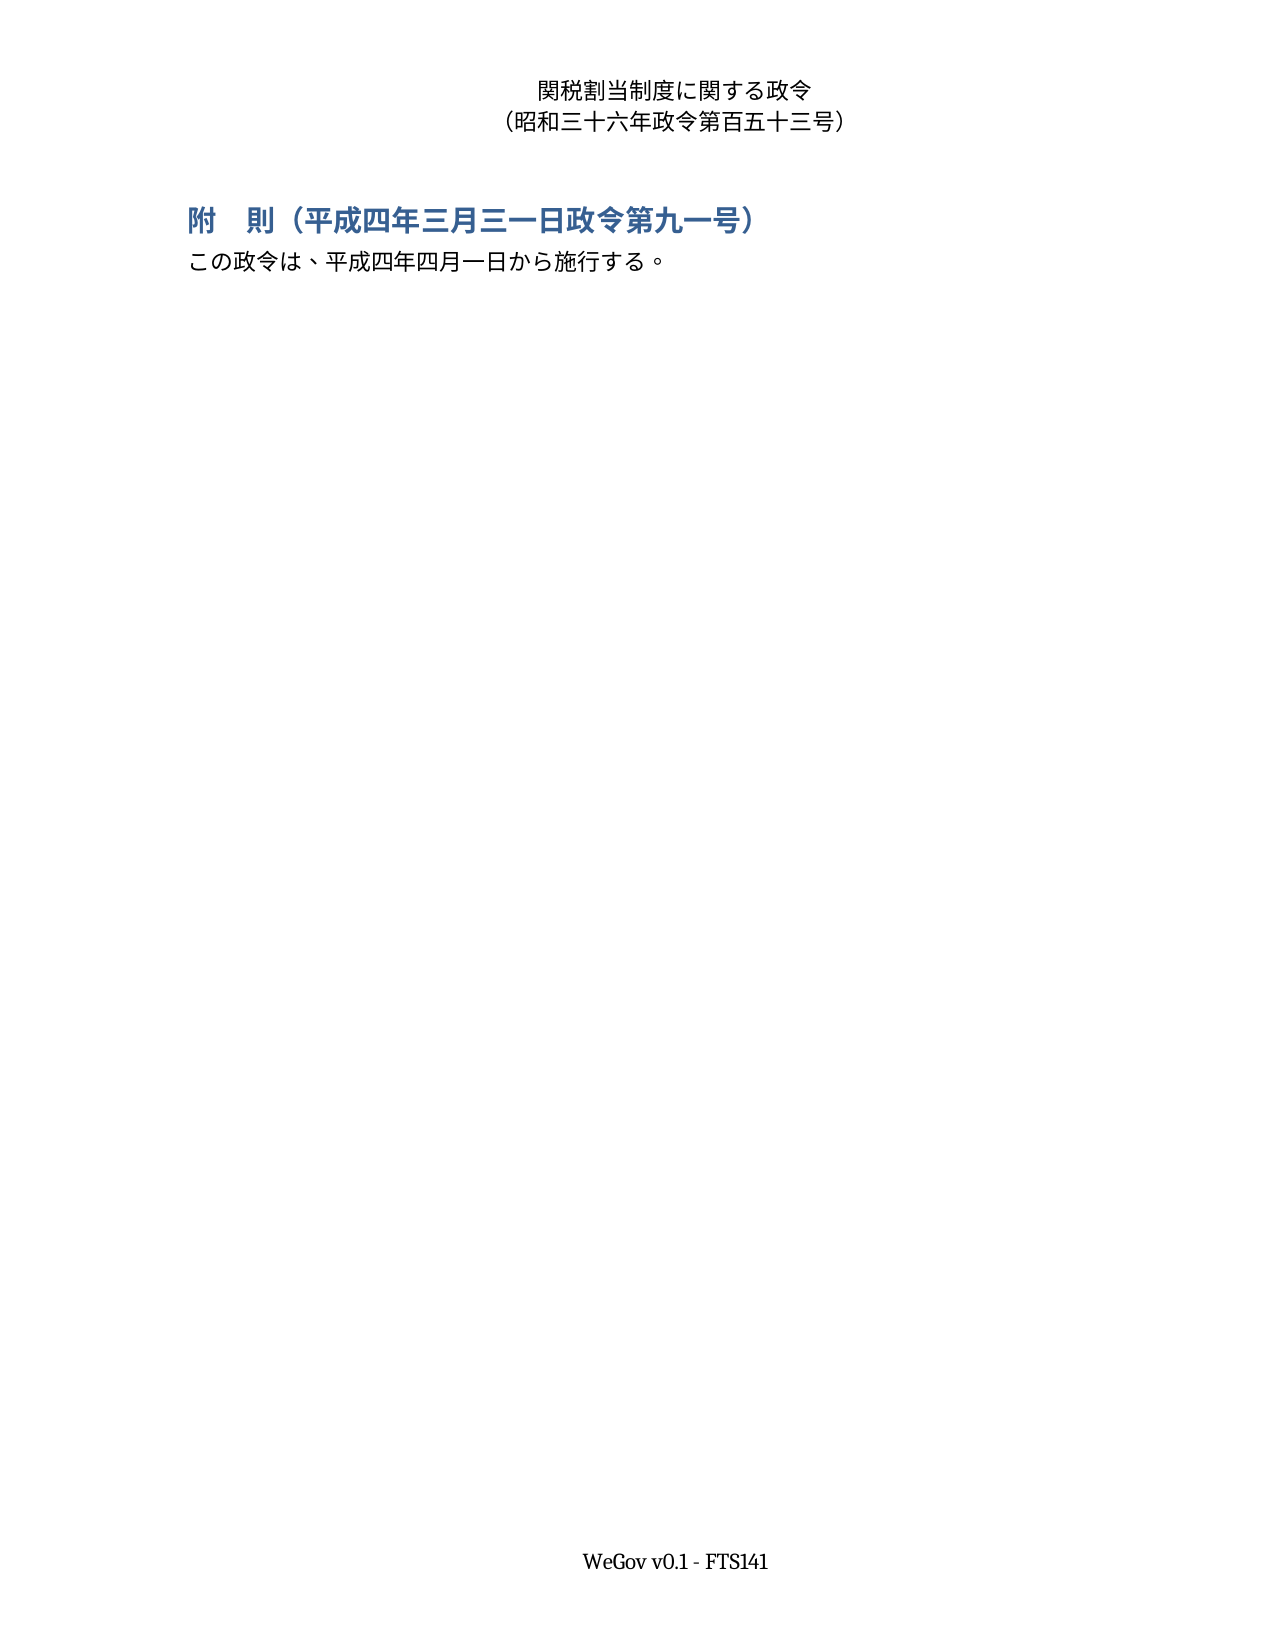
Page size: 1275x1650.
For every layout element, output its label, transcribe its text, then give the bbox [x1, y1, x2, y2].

subtitle 附 則（平成四年三月三一日政令第九一号） [187, 200, 1087, 240]
text この政令は、平成四年四月一日から施行する。 [187, 246, 1087, 277]
